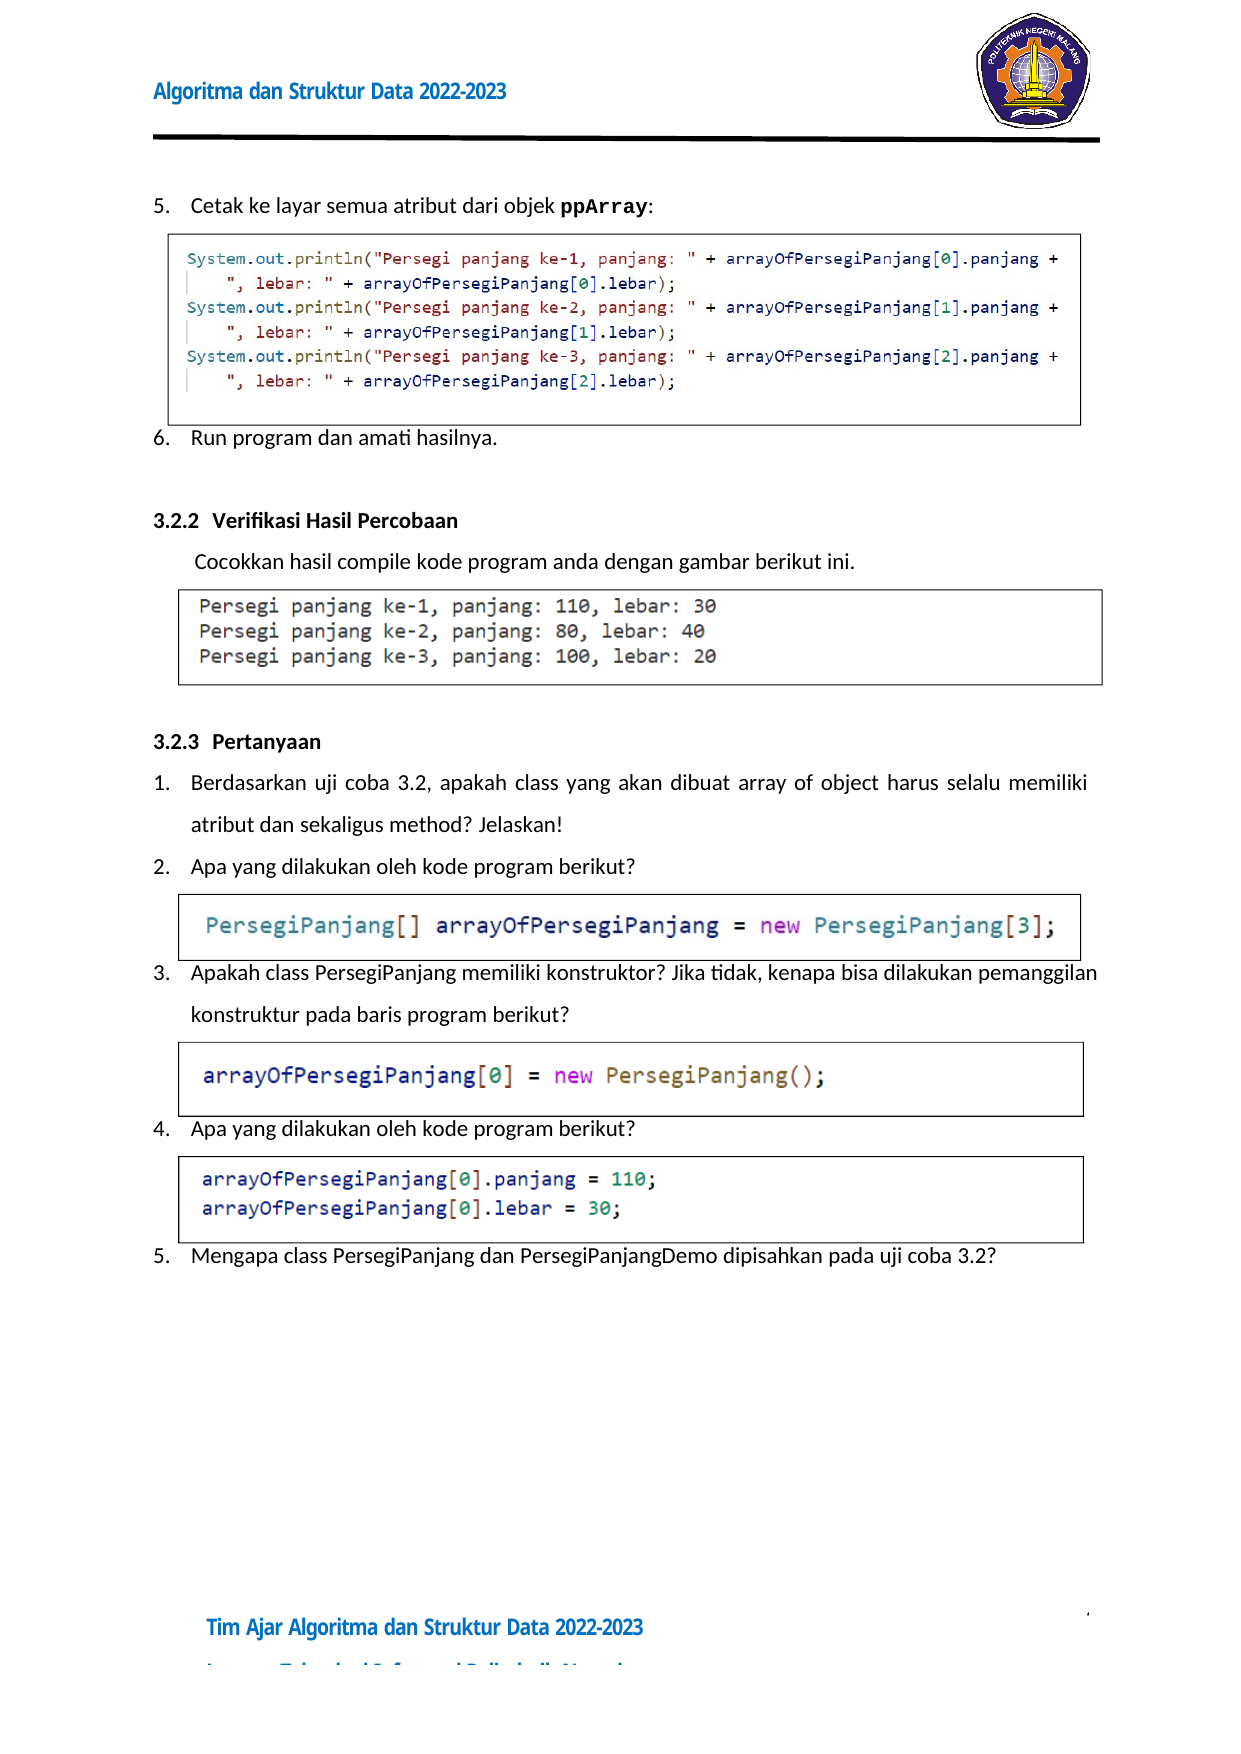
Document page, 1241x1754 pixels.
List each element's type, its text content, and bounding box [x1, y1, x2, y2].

text konstruktur pada baris program berikut? [191, 1000, 1103, 1028]
list Apa yang dilakukan oleh kode program berikut? [153, 1028, 1103, 1142]
list Berdasarkan uji coba 3.2, apakah class yang akan dibuat array of object harus selalu memiliki atribut dan sekaligus method? Jelaskan! [153, 768, 1090, 838]
subtitle Pertanyaan [153, 727, 1103, 755]
list Cetak ke layar semua atribut dari objek ppArray: [153, 191, 1103, 220]
list Mengapa class PersegiPanjang dan PersegiPanjangDemo dipisahkan pada uji coba 3.2? [153, 1243, 1103, 1268]
picture [976, 13, 1091, 129]
list Run program dan amati hasilnya. [153, 220, 1103, 451]
picture [202, 1170, 655, 1219]
list Apa yang dilakukan oleh kode program berikut? [153, 852, 1103, 880]
subtitle Verifikasi Hasil Percobaan [153, 506, 1103, 534]
picture [200, 597, 716, 667]
text Cocokkan hasil compile kode program anda dengan gambar berikut ini. [194, 547, 1103, 575]
list Apakah class PersegiPanjang memiliki konstruktor? Jika tidak, kenapa bisa dilakukan pemanggilan [153, 880, 1103, 986]
